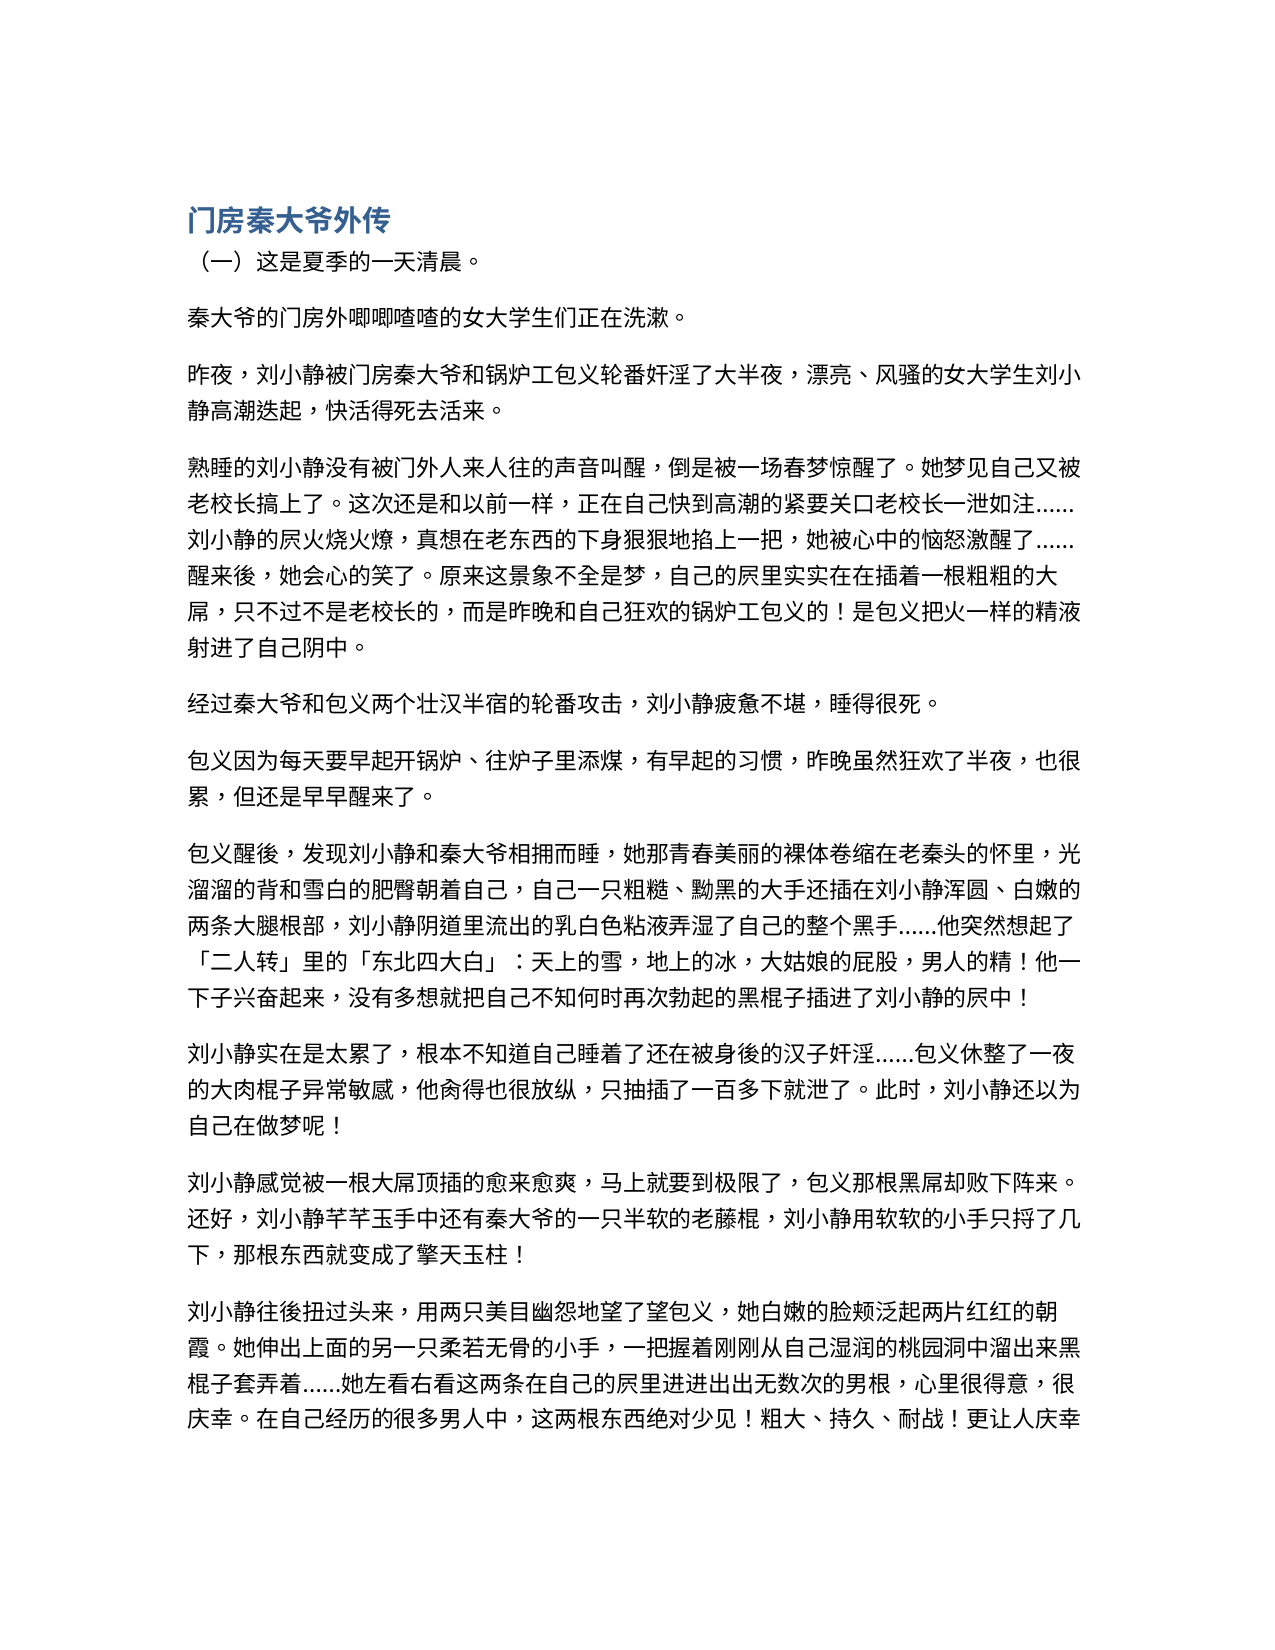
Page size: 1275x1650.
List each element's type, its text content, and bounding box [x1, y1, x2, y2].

subtitle 门房秦大爷外传 [187, 200, 1087, 240]
text 熟睡的刘小静没有被门外人来人往的声音叫醒，倒是被一场春梦惊醒了。她梦见自己又被老校长搞上了。这次还是和以前一样，正在自己快到高潮的紧要关口老校长一泄如注……刘小静的屄火烧火燎，真想在老东西的下身狠狠地掐上一把，她被心中的恼怒激醒了……醒来後，她会心的笑了。原来这景象不全是梦，自己的屄里实实在在插着一根粗粗的大屌，只不过不是老校长的，而是昨晚和自己狂欢的锅炉工包义的！是包义把火一样的精液射进了自己阴中。 [187, 452, 1087, 663]
text 包义因为每天要早起开锅炉、往炉子里添煤，有早起的习惯，昨晚虽然狂欢了半夜，也很累，但还是早早醒来了。 [187, 745, 1087, 812]
text 包义醒後，发现刘小静和秦大爷相拥而睡，她那青春美丽的裸体卷缩在老秦头的怀里，光溜溜的背和雪白的肥臀朝着自己，自己一只粗糙、黝黑的大手还插在刘小静浑圆、白嫩的两条大腿根部，刘小静阴道里流出的乳白色粘液弄湿了自己的整个黑手……他突然想起了「二人转」里的「东北四大白」：天上的雪，地上的冰，大姑娘的屁股，男人的精！他一下子兴奋起来，没有多想就把自己不知何时再次勃起的黑棍子插进了刘小静的屄中！ [187, 838, 1087, 1013]
text （一）这是夏季的一天清晨。 [187, 246, 1087, 277]
text 秦大爷的门房外唧唧喳喳的女大学生们正在洗漱。 [187, 302, 1087, 334]
text 刘小静感觉被一根大屌顶插的愈来愈爽，马上就要到极限了，包义那根黑屌却败下阵来。还好，刘小静芊芊玉手中还有秦大爷的一只半软的老藤棍，刘小静用软软的小手只捋了几下，那根东西就变成了擎天玉柱！ [187, 1167, 1087, 1270]
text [187, 1296, 1087, 1435]
text 刘小静实在是太累了，根本不知道自己睡着了还在被身後的汉子奸淫……包义休整了一夜的大肉棍子异常敏感，他肏得也很放纵，只抽插了一百多下就泄了。此时，刘小静还以为自己在做梦呢！ [187, 1038, 1087, 1141]
text 昨夜，刘小静被门房秦大爷和锅炉工包义轮番奸淫了大半夜，漂亮、风骚的女大学生刘小静高潮迭起，快活得死去活来。 [187, 359, 1087, 426]
text 经过秦大爷和包义两个壮汉半宿的轮番攻击，刘小静疲惫不堪，睡得很死。 [187, 688, 1087, 719]
